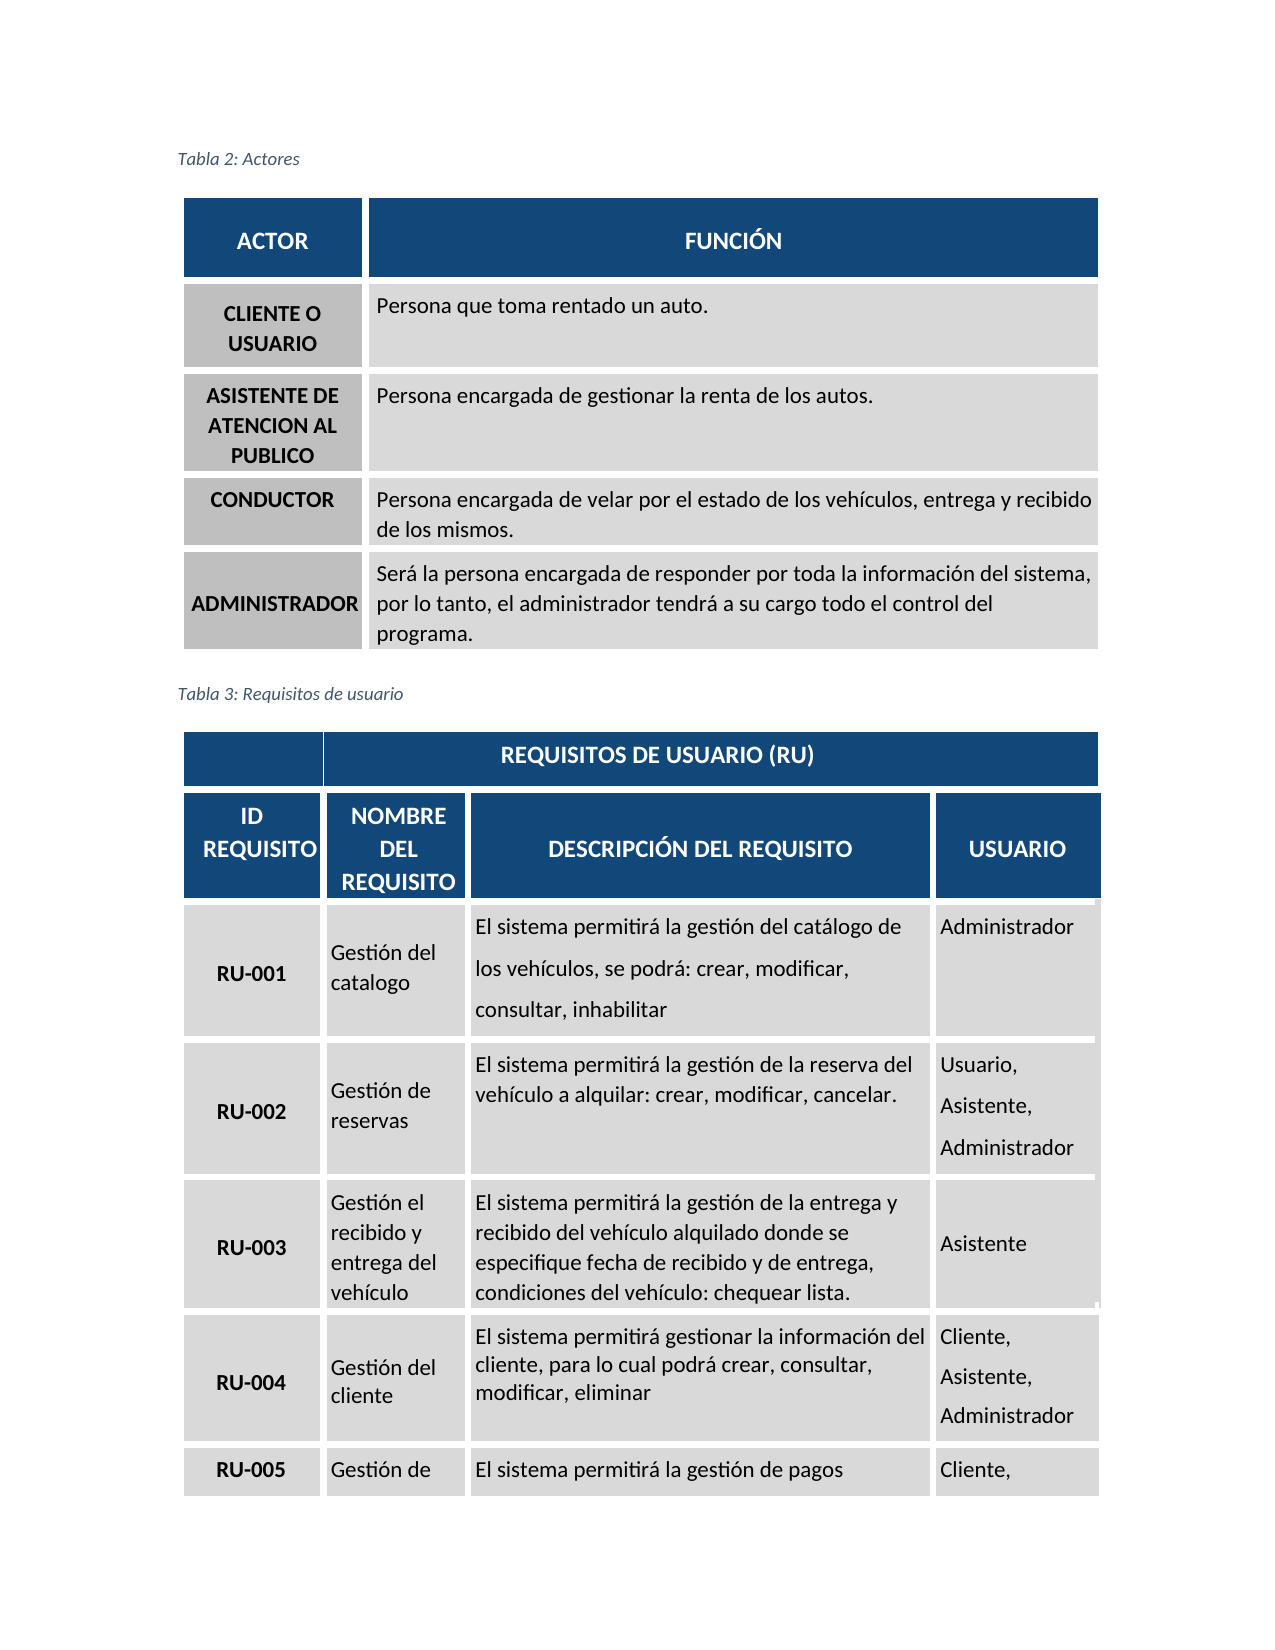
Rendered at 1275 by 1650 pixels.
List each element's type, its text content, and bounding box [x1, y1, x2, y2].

table_cell Persona encargada de gestionar la renta de los autos. [369, 374, 1098, 471]
table_cell ID REQUISITO [184, 793, 320, 898]
table_header [184, 732, 323, 786]
table_cell El sistema permitirá la gestión de la reserva del vehículo a alquilar: crear, modificar, cancelar. [471, 1043, 930, 1174]
table_cell RU-003 [184, 1180, 320, 1308]
table_cell Gestión de reservas [327, 1043, 465, 1174]
table_cell DESCRIPCIÓN DEL REQUISITO [471, 793, 930, 898]
text Tabla 2: Actores [177, 148, 1098, 171]
table_cell RU-002 [184, 1043, 320, 1174]
table_cell El sistema permitirá gestionar la información del cliente, para lo cual podrá crear, consultar, modificar, eliminar [471, 1315, 930, 1441]
table_cell Persona que toma rentado un auto. [369, 284, 1098, 367]
table_cell RU-001 [184, 905, 320, 1036]
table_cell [471, 1448, 930, 1496]
table_cell Asistente [936, 1174, 1101, 1308]
table_cell El sistema permitirá la gestión del catálogo de los vehículos, se podrá: crear, modificar, consultar, inhabilitar [471, 905, 930, 1036]
table_header FUNCIÓN [369, 198, 1098, 277]
table_cell ASISTENTE DE ATENCION AL PUBLICO [184, 374, 362, 471]
table_cell El sistema permitirá la gestión de la entrega y recibido del vehículo alquilado donde se especifique fecha de recibido y de entrega, condiciones del vehículo: chequear lista. [471, 1180, 930, 1308]
table_cell Gestión del catalogo [327, 905, 465, 1036]
table_cell USUARIO [936, 793, 1101, 898]
text Tabla 3: Requisitos de usuario [177, 682, 1098, 705]
table_cell Cliente, Asistente, Administrador [936, 1315, 1099, 1441]
table_header REQUISITOS DE USUARIO (RU) [468, 732, 1098, 786]
table_header ACTOR [184, 198, 362, 277]
table_cell Gestión el recibido y entrega del vehículo [327, 1180, 465, 1308]
table_header [324, 732, 468, 786]
table_cell Usuario, Asistente, Administrador [936, 1036, 1101, 1174]
table_cell Persona encargada de velar por el estado de los vehículos, entrega y recibido de los mismos. [369, 478, 1098, 545]
table_cell NOMBRE DEL REQUISITO [327, 793, 465, 898]
table_cell Será la persona encargada de responder por toda la información del sistema, por lo tanto, el administrador tendrá a su cargo todo el control del programa. [369, 552, 1098, 649]
table_cell Gestión del cliente [327, 1315, 465, 1441]
table_cell ADMINISTRADOR [184, 552, 362, 649]
table_cell Gestión de pagos [327, 1448, 465, 1496]
table_cell RU-005 [184, 1448, 320, 1496]
table_cell CONDUCTOR [184, 478, 362, 545]
table_cell RU-004 [184, 1315, 320, 1441]
table_cell Administrador [936, 899, 1101, 1036]
table_cell CLIENTE O USUARIO [184, 284, 362, 367]
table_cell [936, 1448, 1099, 1496]
